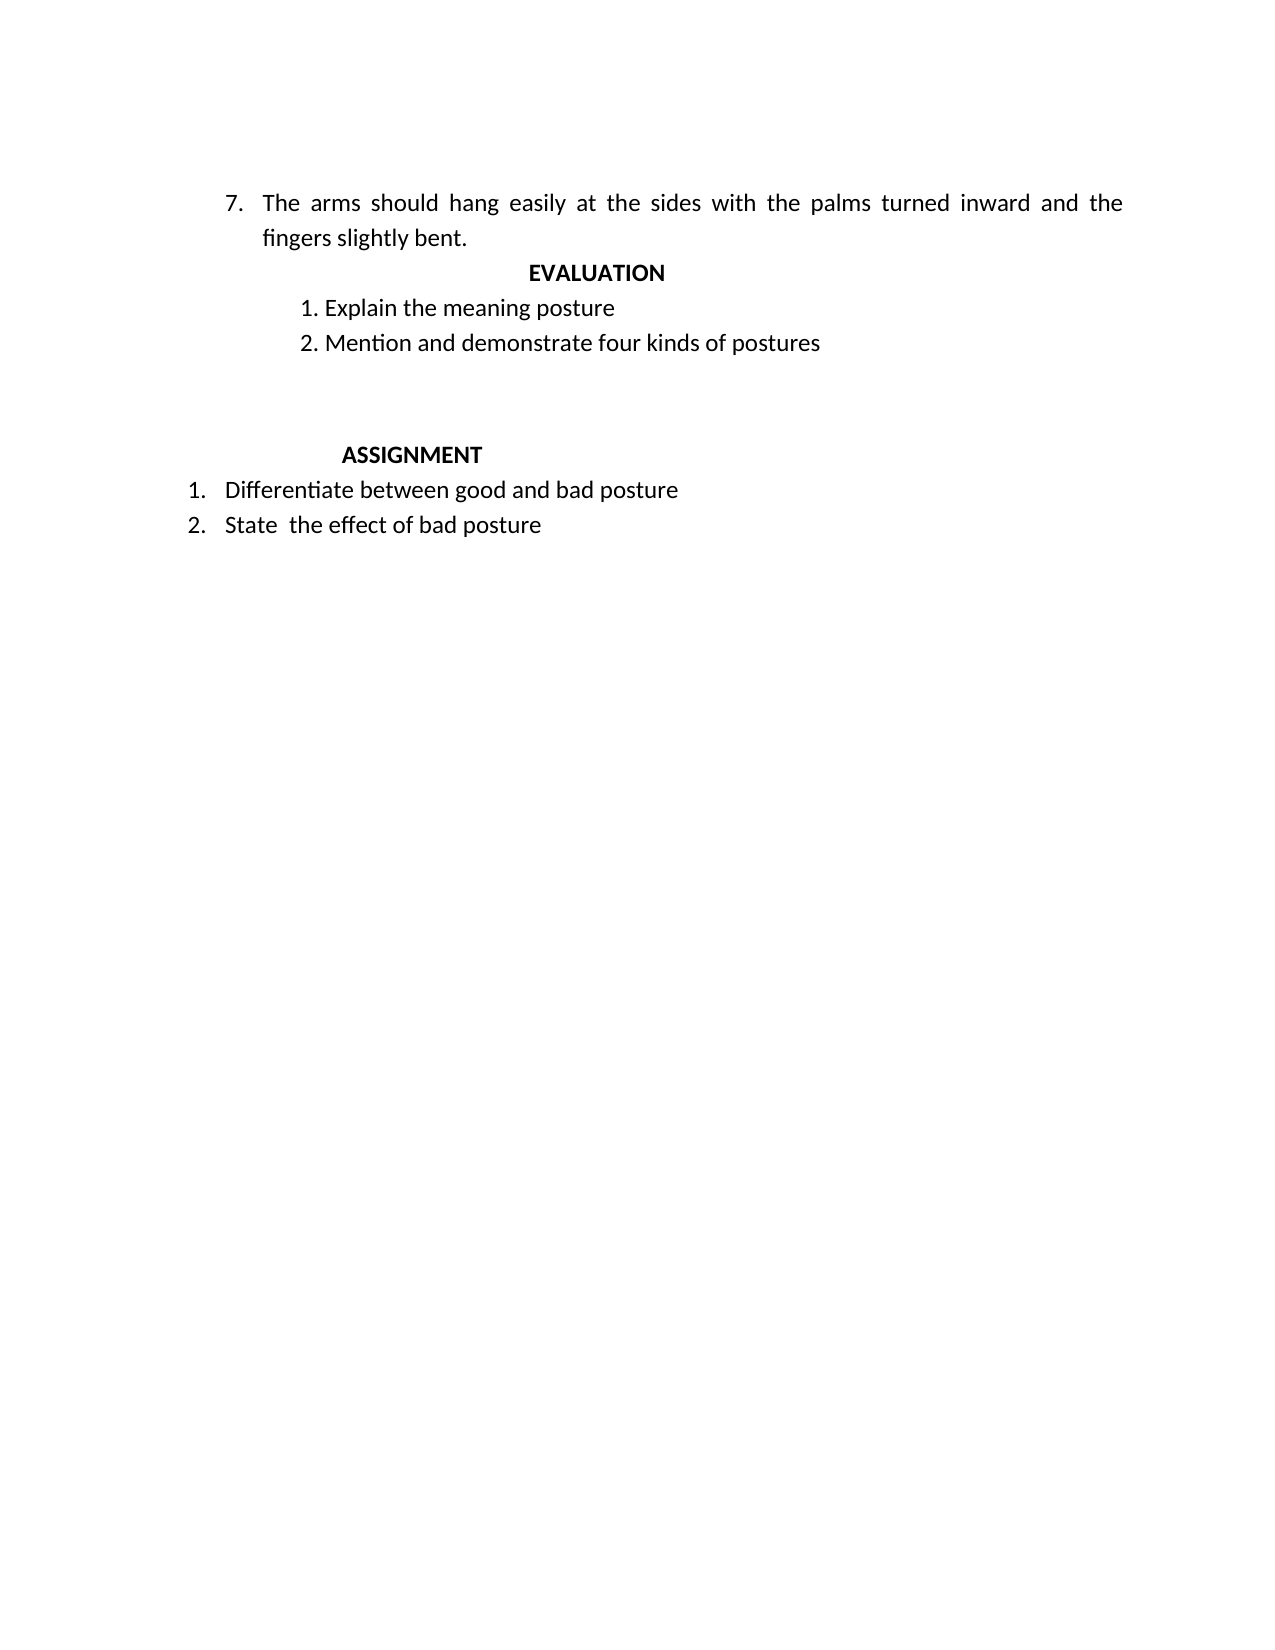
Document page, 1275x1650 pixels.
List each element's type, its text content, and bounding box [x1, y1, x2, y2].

list EVALUATION [262, 257, 1125, 288]
list The arms should hang easily at the sides with the palms turned inward and the fingers slightly bent. [225, 187, 1125, 253]
list State the effect of bad posture [187, 509, 1125, 539]
list Differentiate between good and bad posture [187, 474, 1125, 504]
list ASSIGNMENT [262, 439, 1125, 469]
list 2. Mention and demonstrate four kinds of postures [300, 327, 1125, 358]
list 1. Explain the meaning posture [300, 292, 1125, 323]
